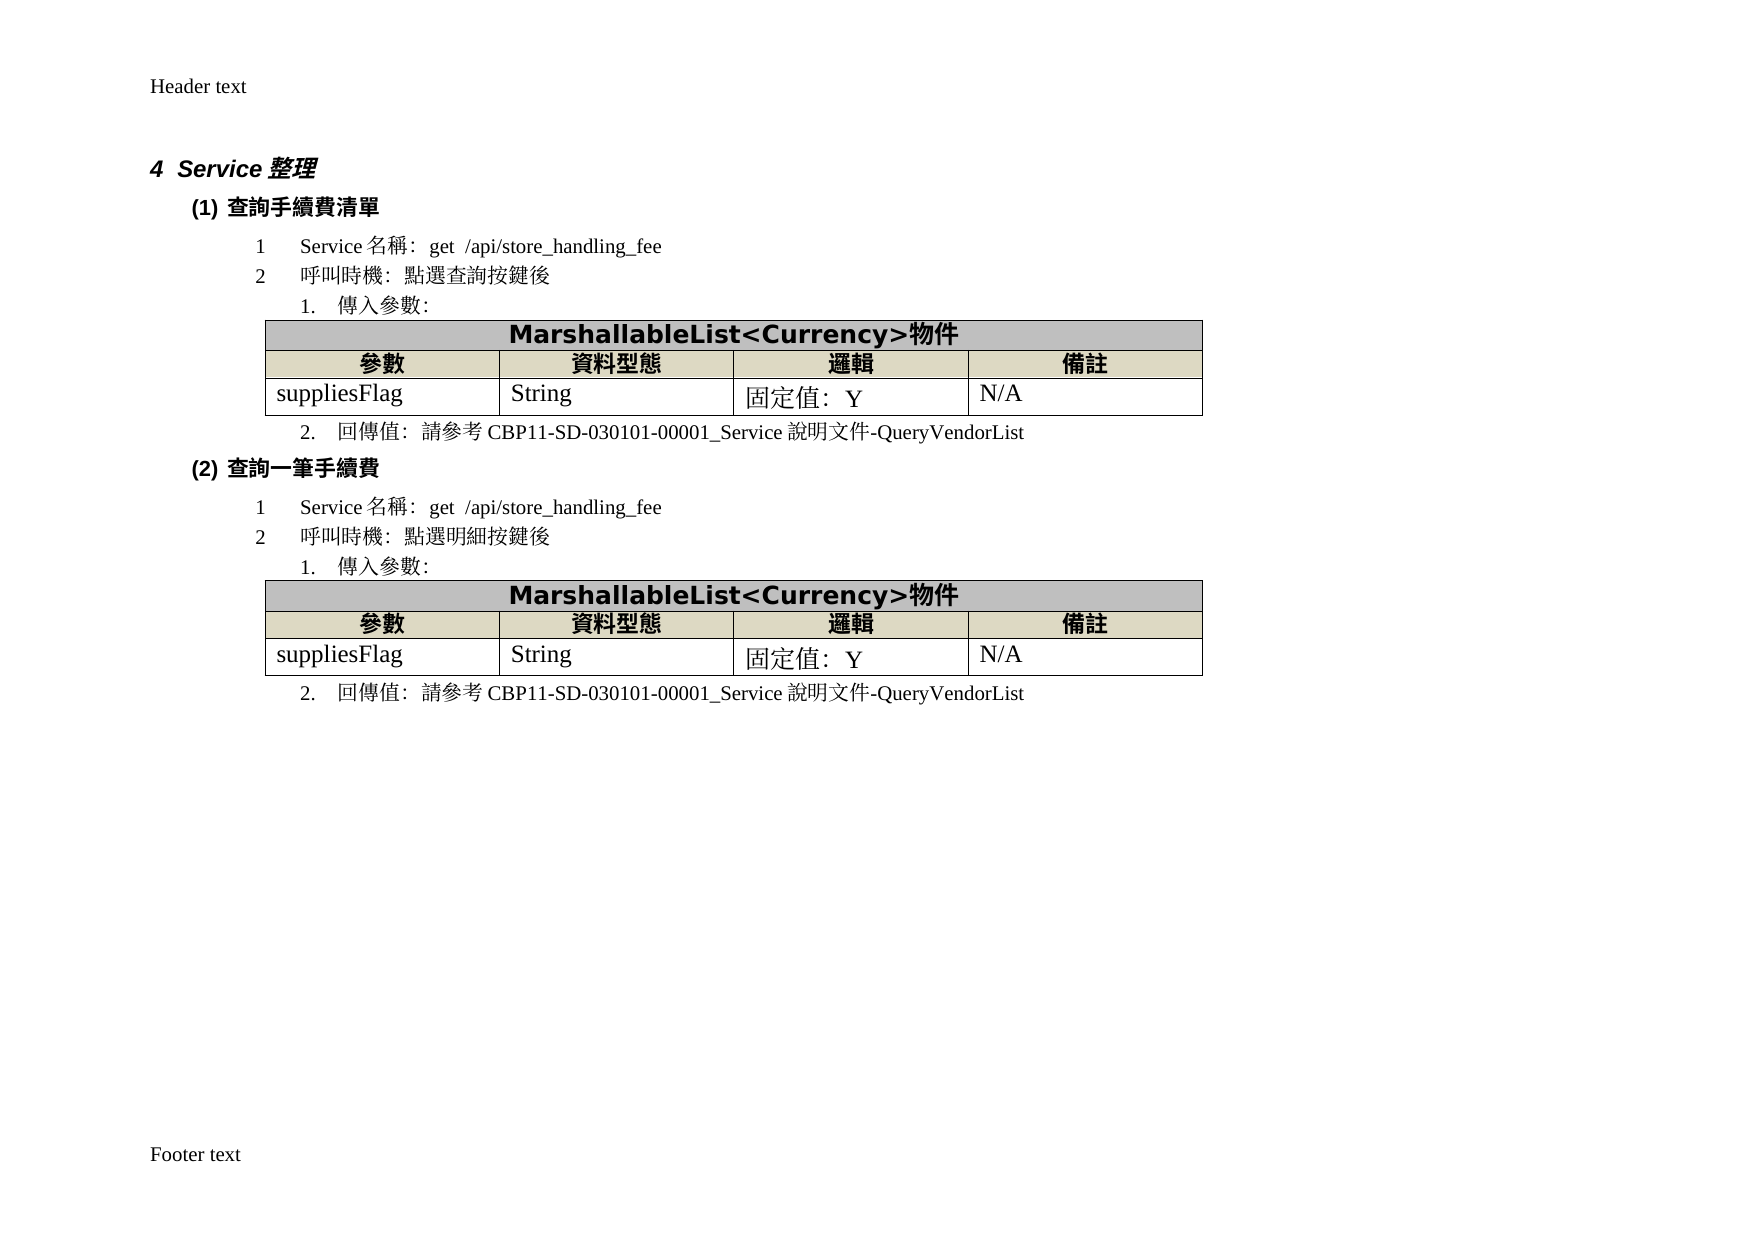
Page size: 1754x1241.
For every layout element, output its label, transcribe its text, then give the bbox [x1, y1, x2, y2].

table_header MarshallableList<Currency>物件 [266, 581, 1202, 611]
list 呼叫時機：點選查詢按鍵後 [255, 260, 1604, 290]
list 回傳值：請參考CBP11-SD-030101-00001_Service說明文件-QueryVendorList [300, 676, 1604, 706]
subtitle 查詢手續費清單 [191, 190, 1604, 222]
table_cell N/A [969, 639, 1202, 675]
list 呼叫時機：點選明細按鍵後 [255, 521, 1604, 550]
list 傳入參數： [300, 550, 1604, 580]
list 傳入參數： [300, 290, 1604, 319]
table_cell 備註 [969, 351, 1202, 377]
subtitle 查詢一筆手續費 [191, 451, 1604, 482]
list 回傳值：請參考CBP11-SD-030101-00001_Service說明文件-QueryVendorList [300, 416, 1604, 445]
table_cell String [500, 639, 733, 675]
table_cell 固定值：Y [734, 379, 968, 414]
table_cell 參數 [266, 351, 499, 377]
table_cell 邏輯 [734, 351, 968, 377]
list Service名稱：get /api/store_handling_fee [255, 491, 1604, 521]
table_cell 資料型態 [500, 612, 733, 638]
table_cell 參數 [266, 612, 499, 638]
table_cell suppliesFlag [266, 379, 499, 414]
table_cell String [500, 379, 733, 414]
table_cell 備註 [969, 612, 1202, 638]
list Service名稱：get /api/store_handling_fee [255, 230, 1604, 260]
table_cell N/A [969, 379, 1202, 414]
subtitle Service整理 [150, 150, 1604, 185]
table_cell 邏輯 [734, 612, 968, 638]
table_cell 資料型態 [500, 351, 733, 377]
table_header MarshallableList<Currency>物件 [266, 321, 1202, 350]
table_cell suppliesFlag [266, 639, 499, 675]
table_cell 固定值：Y [734, 639, 968, 675]
